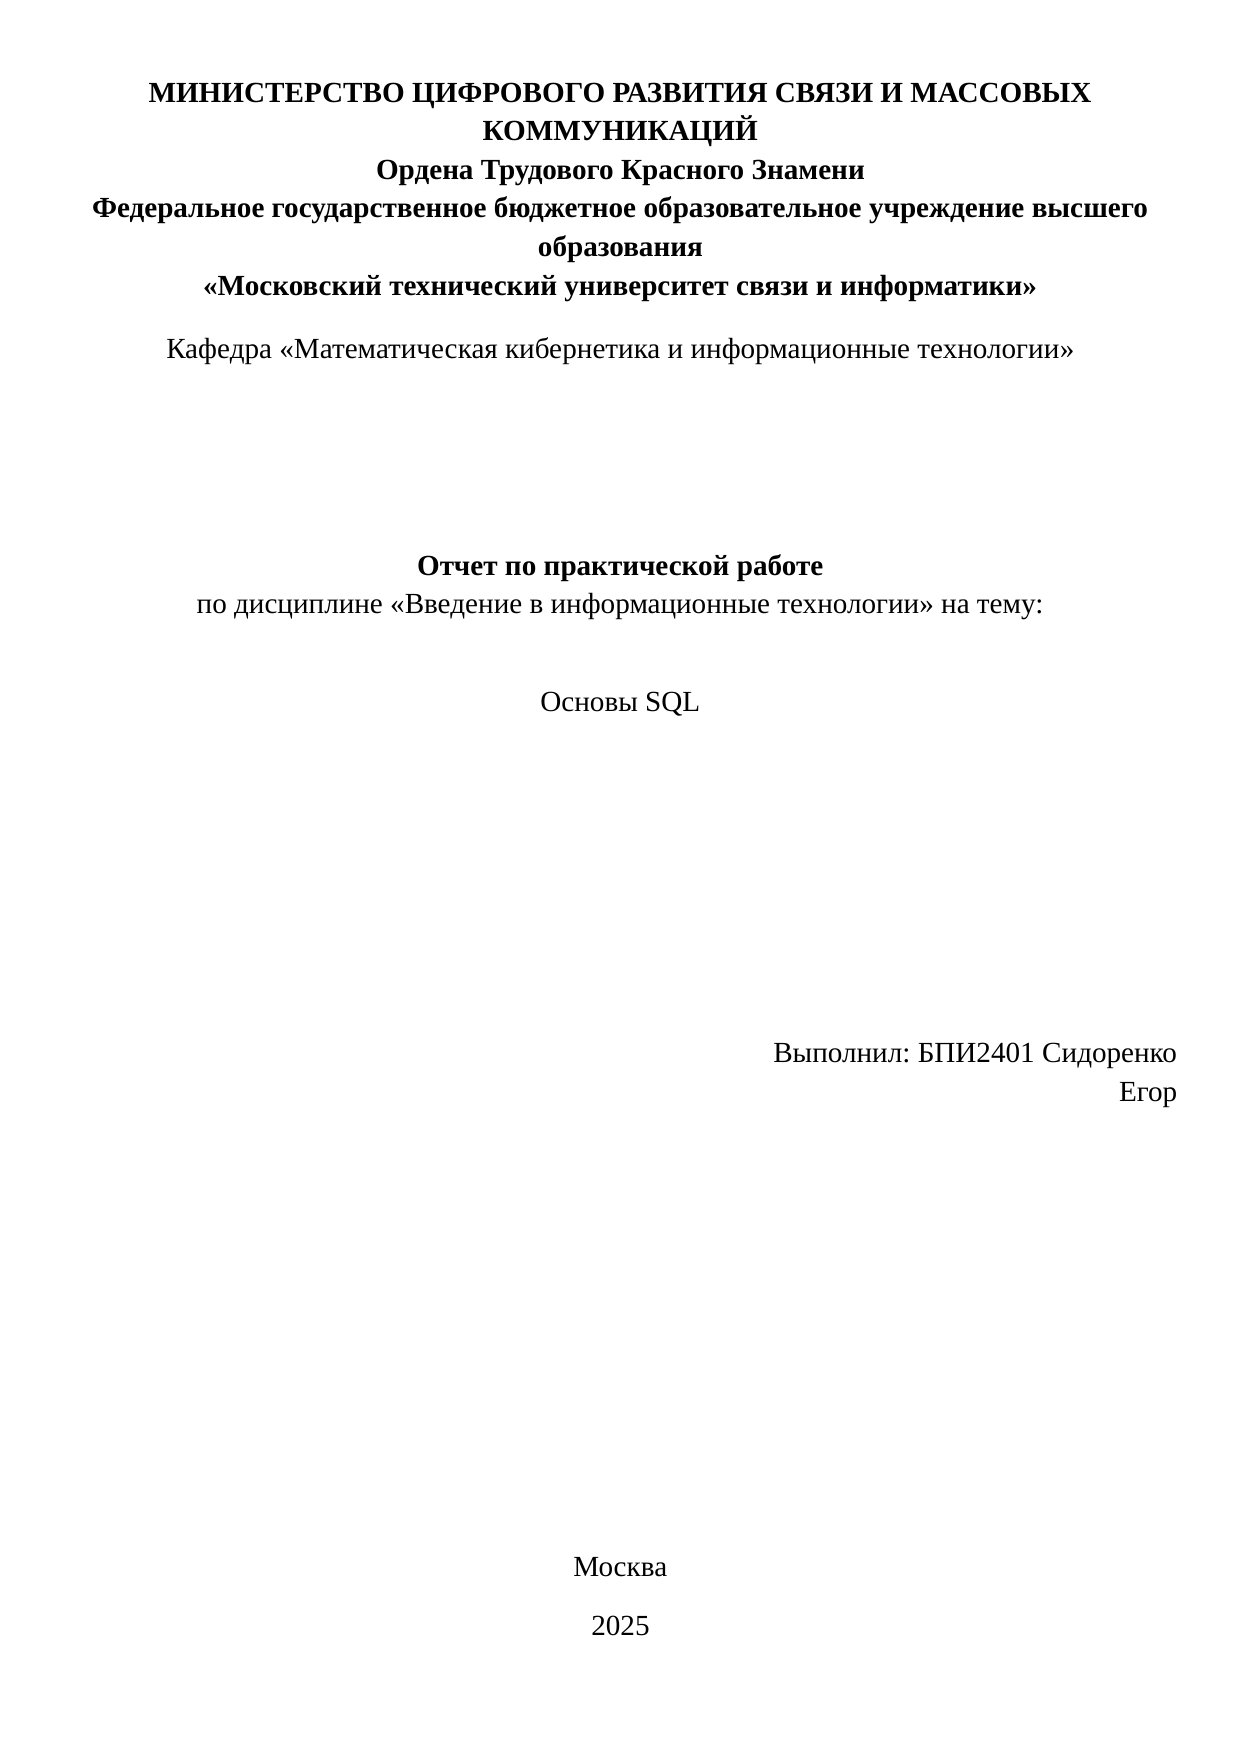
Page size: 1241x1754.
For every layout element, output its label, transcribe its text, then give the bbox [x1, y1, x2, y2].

text МИНИСТЕРСТВО ЦИФРОВОГО РАЗВИТИЯ СВЯЗИ И МАССОВЫХ КОММУНИКАЦИЙ [75, 75, 1165, 147]
text Выполнил: БПИ2401 Сидоренко Егор [222, 1035, 1177, 1107]
text Кафедра «Математическая кибернетика и информационные технологии» [75, 331, 1165, 365]
text Основы SQL [75, 684, 1165, 718]
text по дисциплине «Введение в информационные технологии» на тему: [75, 586, 1165, 620]
text «Московский технический университет связи и информатики» [75, 268, 1165, 301]
text Ордена Трудового Красного Знамени [75, 152, 1165, 186]
text 2025 [75, 1608, 1165, 1642]
text Федеральное государственное бюджетное образовательное учреждение высшего образования [75, 191, 1165, 263]
text Отчет по практической работе [75, 548, 1165, 581]
text Москва [75, 1549, 1165, 1582]
